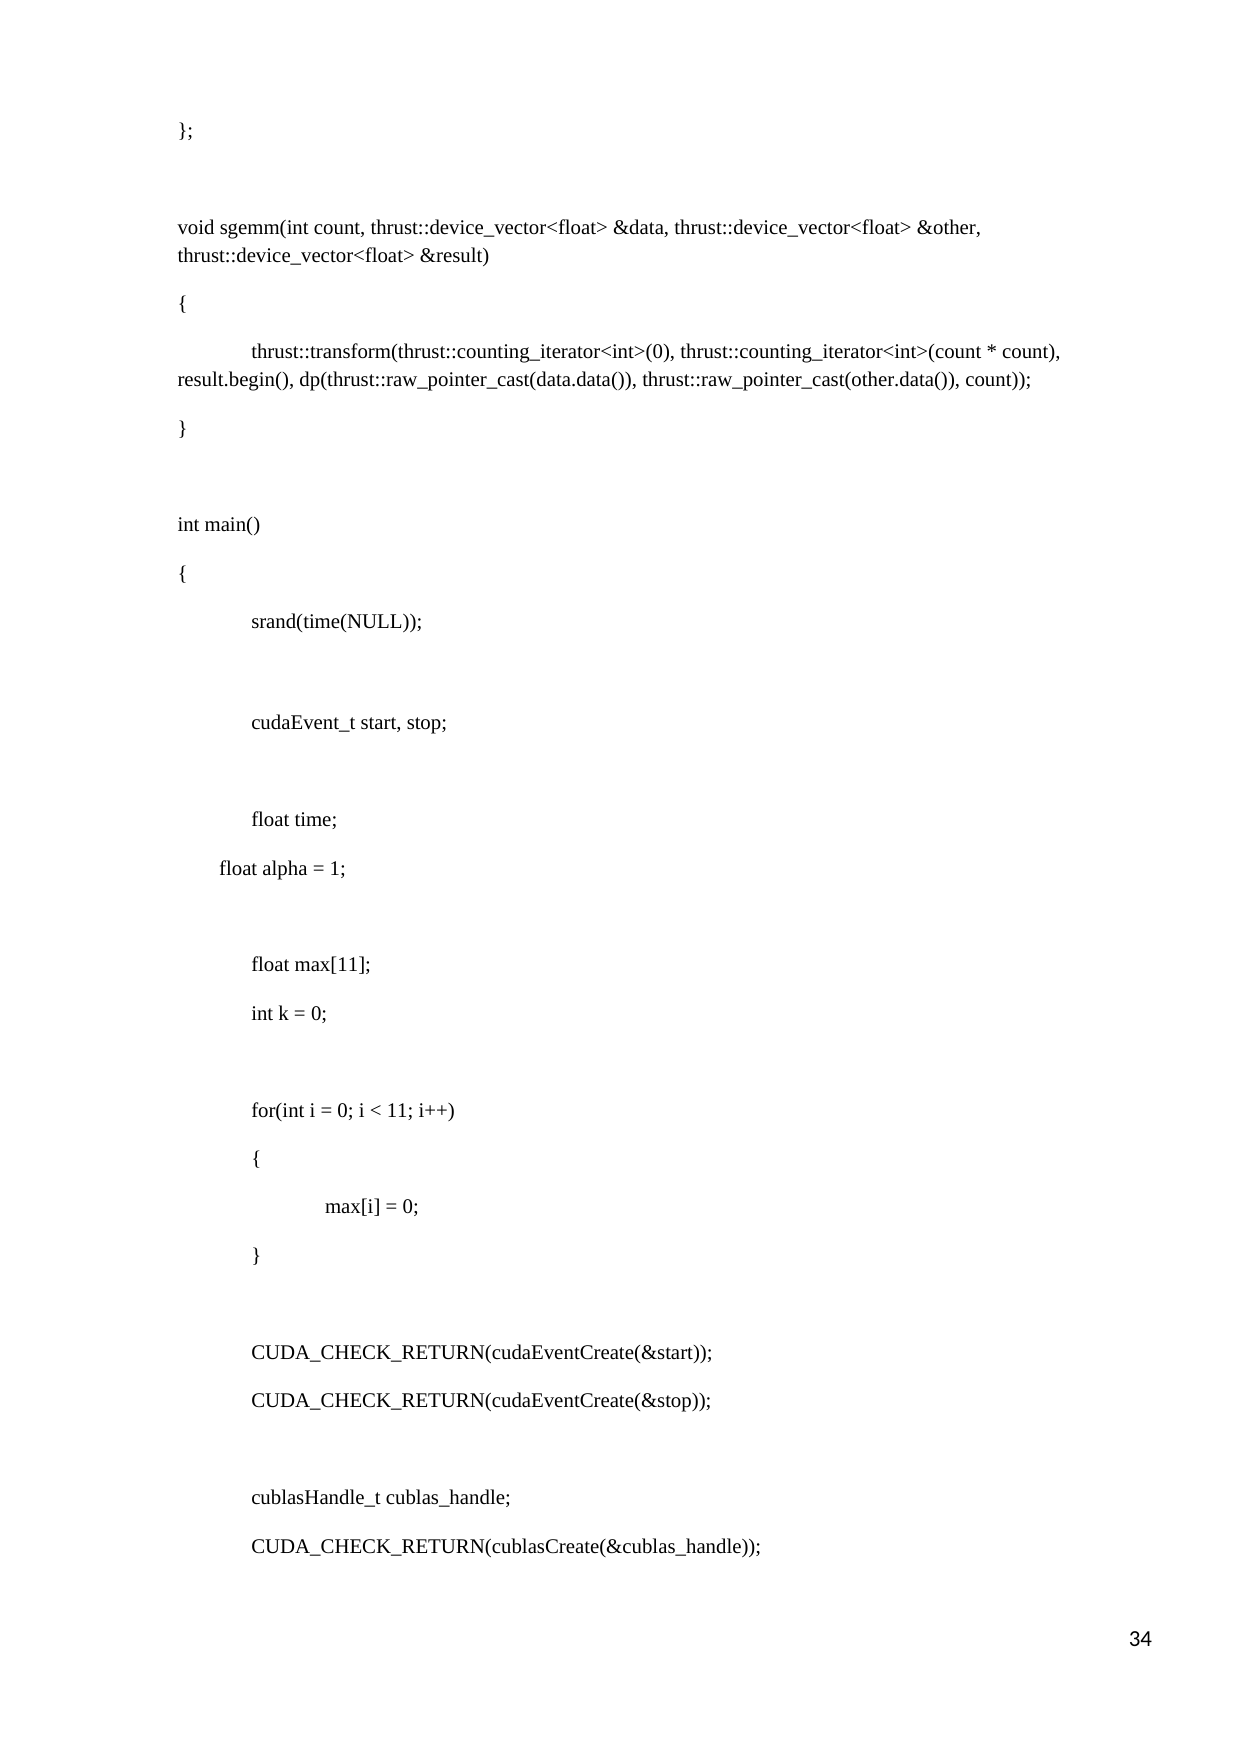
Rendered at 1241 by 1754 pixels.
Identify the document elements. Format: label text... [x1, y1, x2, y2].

text max[i] = 0; [177, 1194, 1152, 1218]
text cublasHandle_t cublas_handle; [177, 1485, 1152, 1509]
text CUDA_CHECK_RETURN(cudaEventCreate(&start)); [177, 1340, 1152, 1364]
text srand(time(NULL)); [177, 609, 1152, 633]
text { [177, 561, 1152, 585]
text }; [177, 118, 1152, 142]
text float time; [177, 807, 1152, 831]
text void sgemm(int count, thrust::device_vector<float> &data, thrust::device_vector<float> &other, thrust::device_vector<float> &result) [177, 215, 1152, 267]
text int k = 0; [177, 1001, 1152, 1025]
text float max[11]; [177, 952, 1152, 976]
text float alpha = 1; [177, 855, 1152, 879]
text CUDA_CHECK_RETURN(cudaEventCreate(&stop)); [177, 1388, 1152, 1412]
text CUDA_CHECK_RETURN(cublasCreate(&cublas_handle)); [177, 1533, 1152, 1558]
text thrust::transform(thrust::counting_iterator<int>(0), thrust::counting_iterator<int>(count * count), result.begin(), dp(thrust::raw_pointer_cast(data.data()), thrust::raw_pointer_cast(other.data()), count)); [177, 339, 1152, 391]
text } [177, 1243, 1152, 1267]
text { [177, 291, 1152, 315]
text for(int i = 0; i < 11; i++) [177, 1098, 1152, 1122]
text { [177, 1146, 1152, 1170]
text int main() [177, 512, 1152, 536]
text } [177, 416, 1152, 439]
text cudaEvent_t start, stop; [177, 710, 1152, 734]
